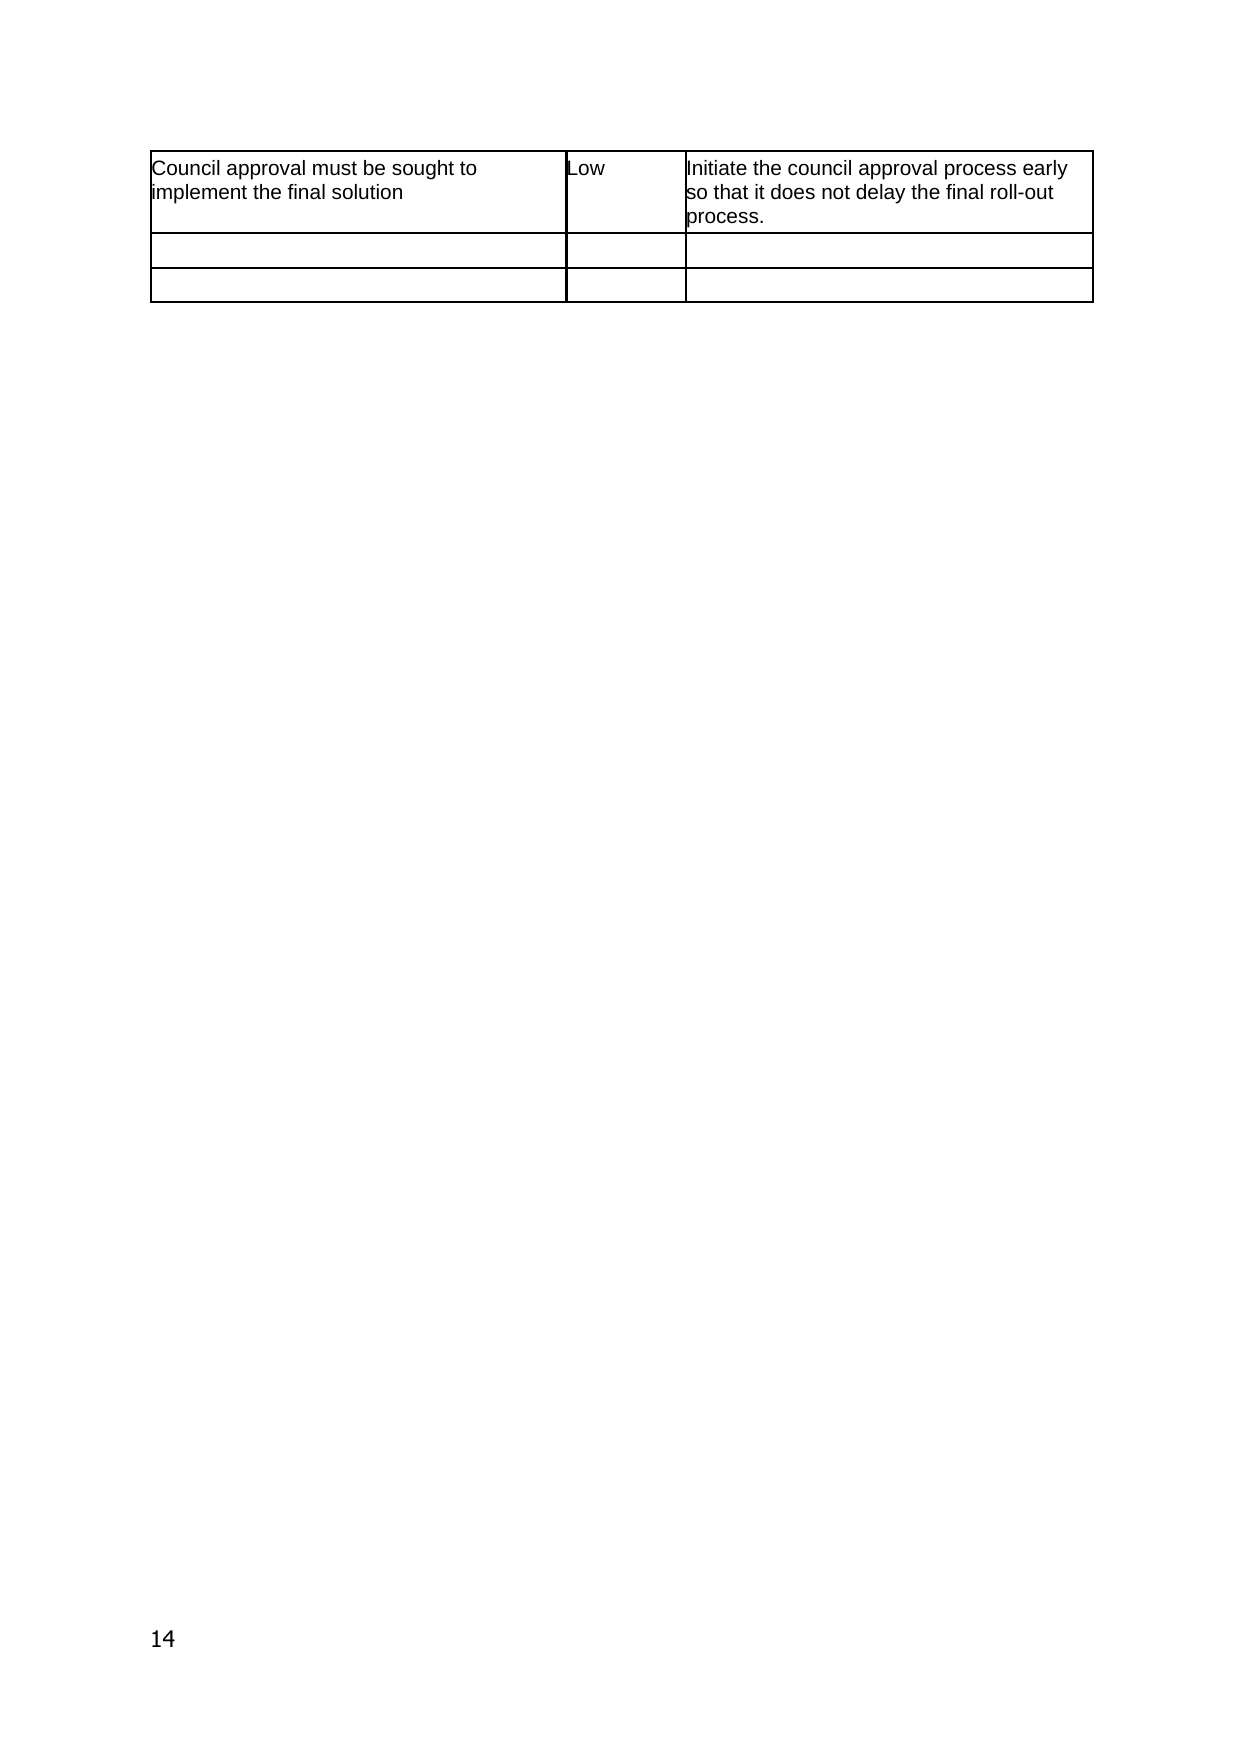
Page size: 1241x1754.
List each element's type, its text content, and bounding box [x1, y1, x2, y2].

table_cell [152, 234, 565, 267]
table_cell [687, 269, 1092, 301]
table_cell [152, 269, 565, 301]
table_cell Low [568, 152, 685, 232]
table_cell [568, 269, 685, 301]
table_cell [568, 234, 685, 267]
table_cell Initiate the council approval process early so that it does not delay the final roll-out process. [687, 152, 1092, 232]
table_cell Council approval must be sought to implement the final solution [152, 152, 565, 232]
table_cell [687, 234, 1092, 267]
